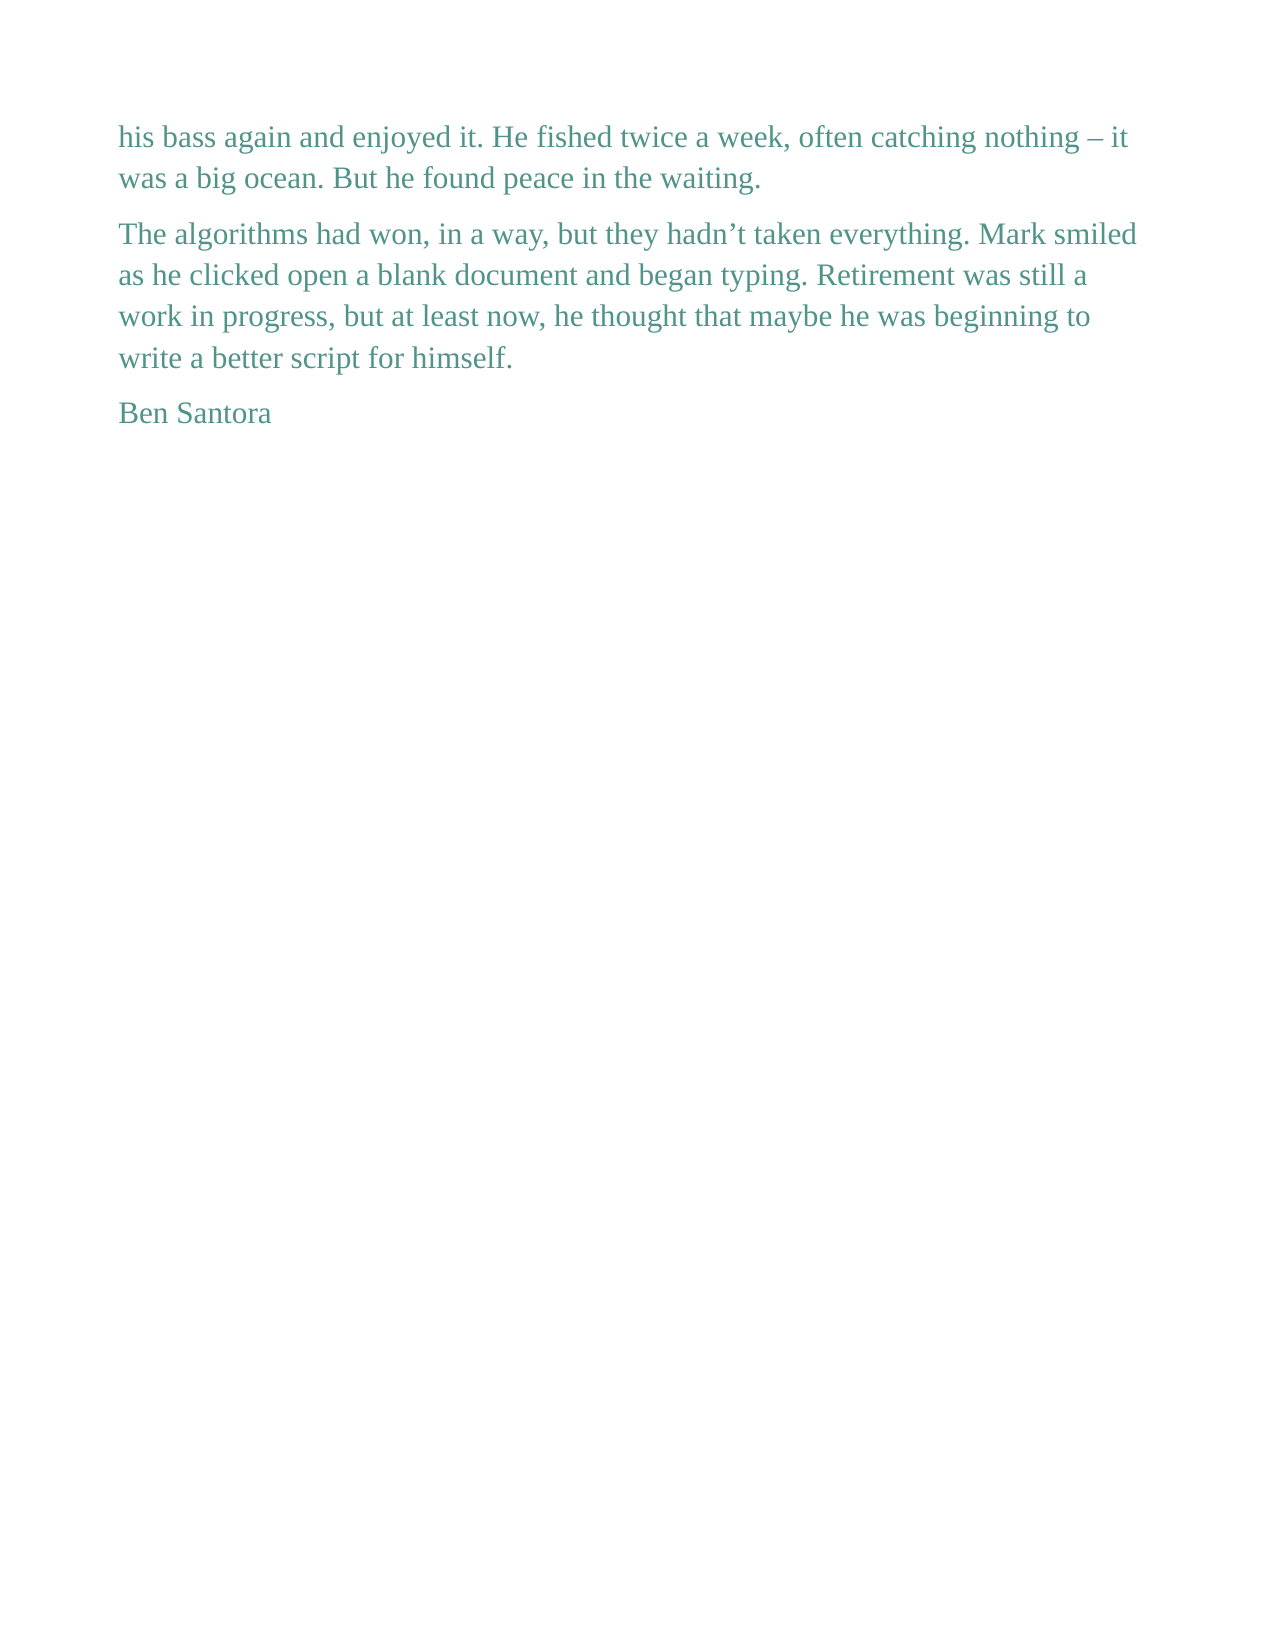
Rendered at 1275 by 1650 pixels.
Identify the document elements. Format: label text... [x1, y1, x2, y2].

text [118, 118, 1157, 195]
text The algorithms had won, in a way, but they hadn’t taken everything. Mark smiled as he clicked open a blank document and began typing. Retirement was still a work in progress, but at least now, he thought that maybe he was beginning to write a better script for himself. [118, 215, 1157, 375]
text Ben Santora [118, 395, 1157, 431]
